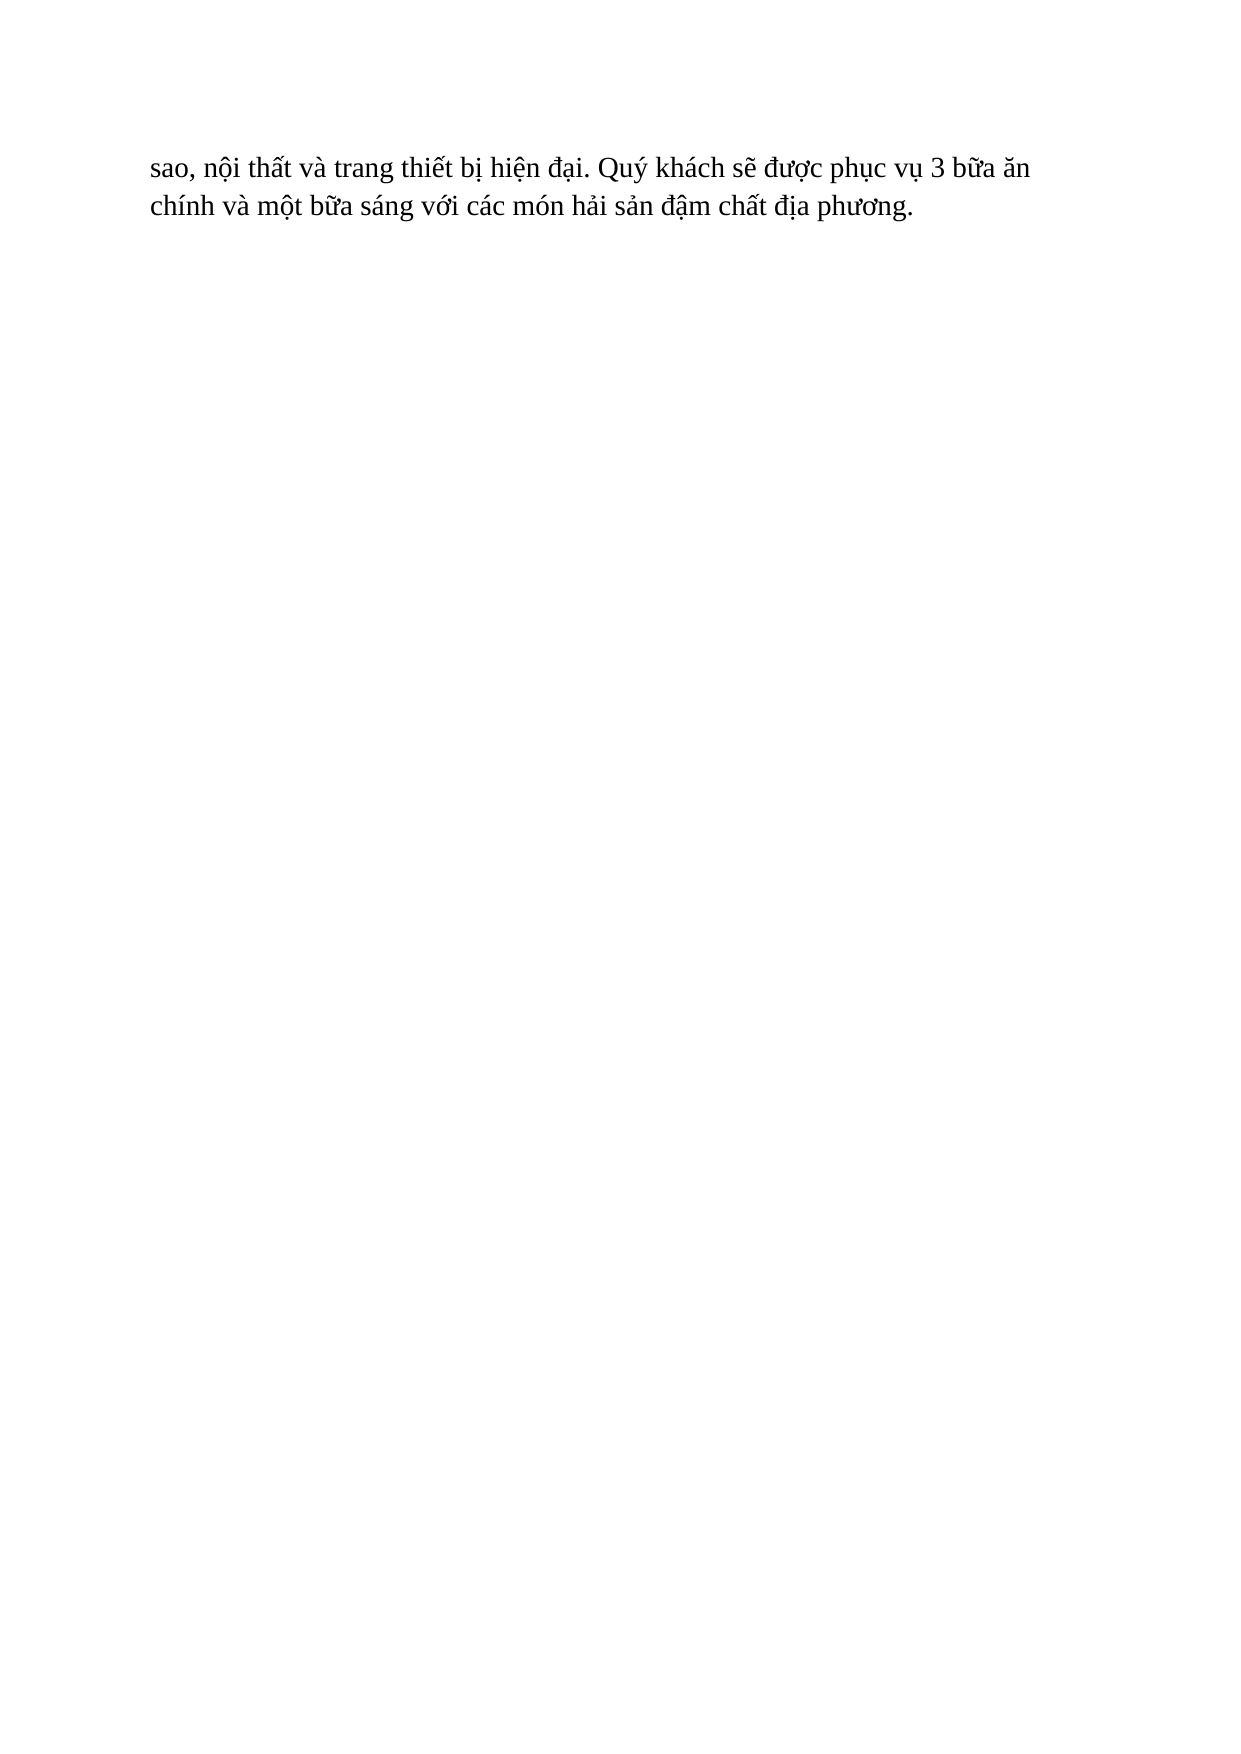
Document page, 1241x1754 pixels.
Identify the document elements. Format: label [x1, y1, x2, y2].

text [150, 150, 1090, 222]
